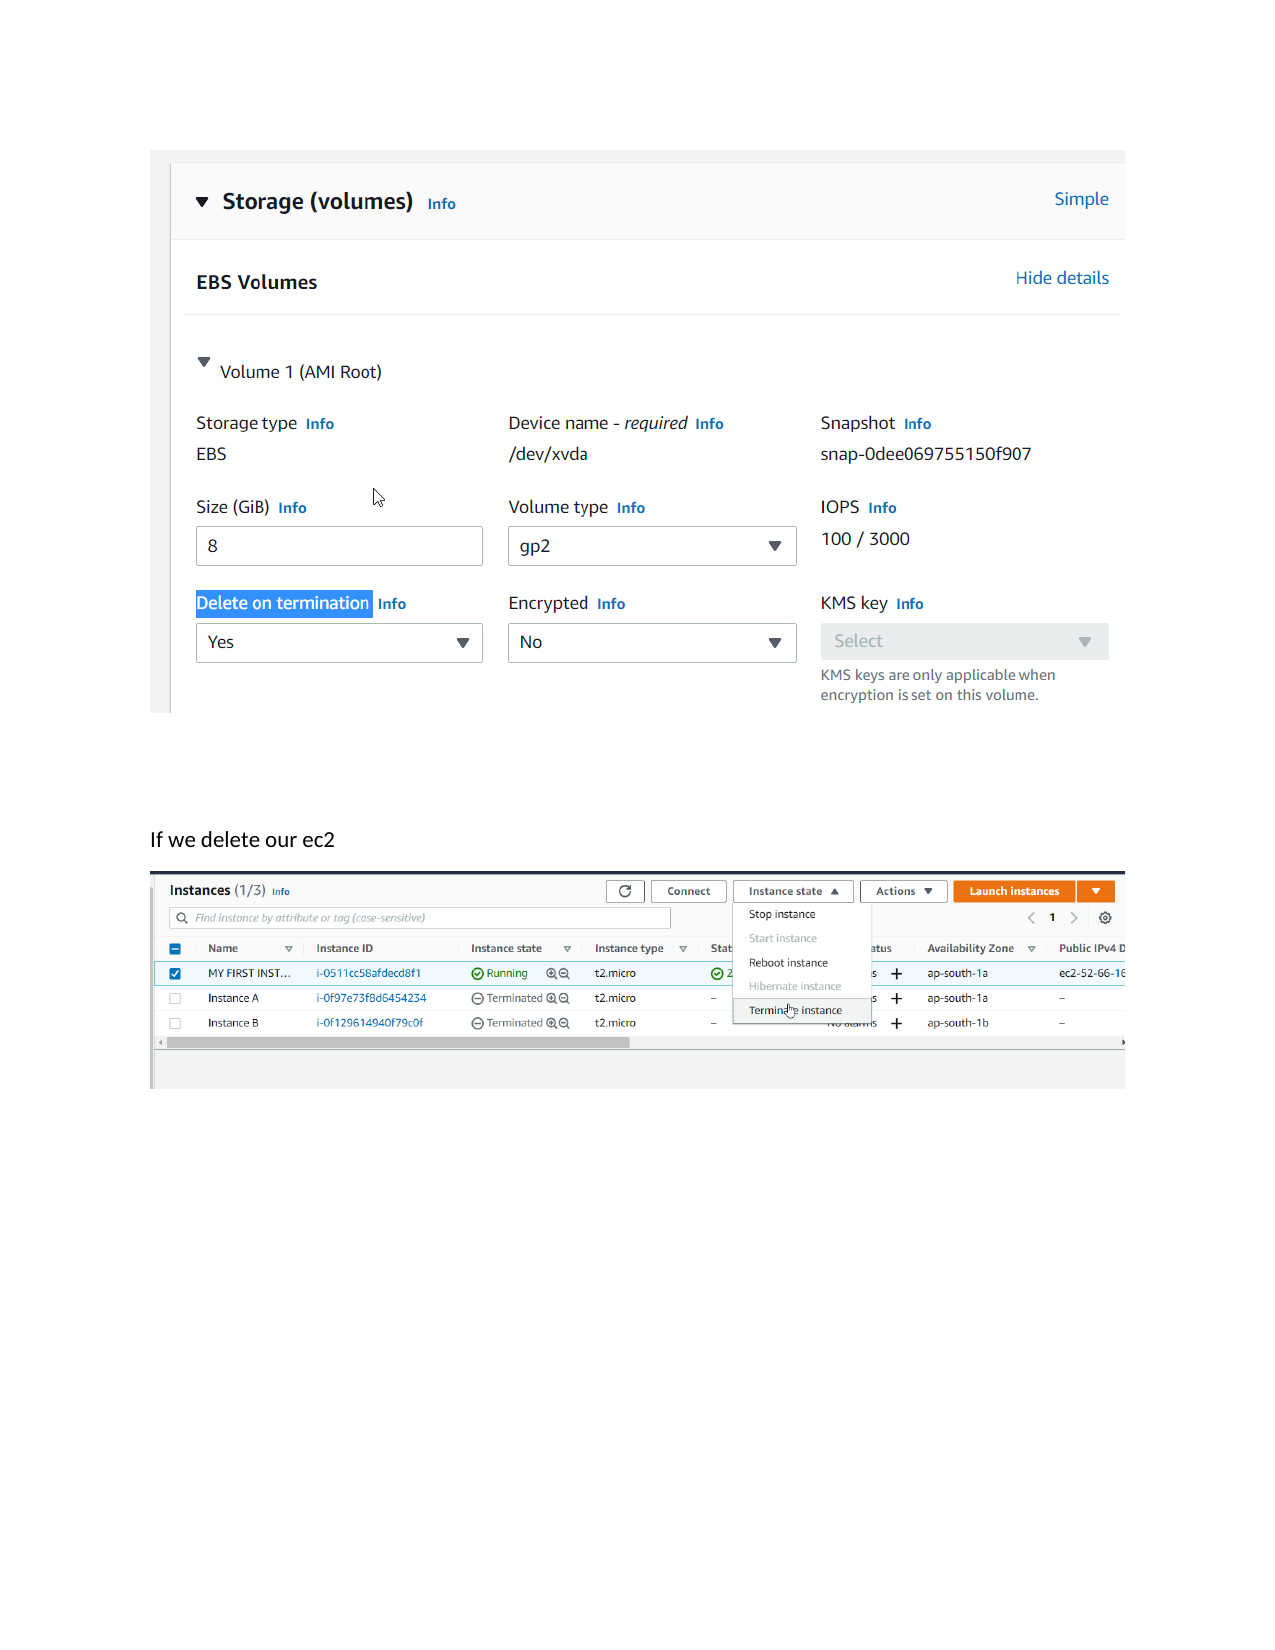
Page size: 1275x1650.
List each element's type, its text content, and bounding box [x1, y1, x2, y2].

picture [150, 871, 1125, 1089]
text If we delete our ec2 [150, 825, 1125, 853]
picture [150, 150, 1125, 713]
